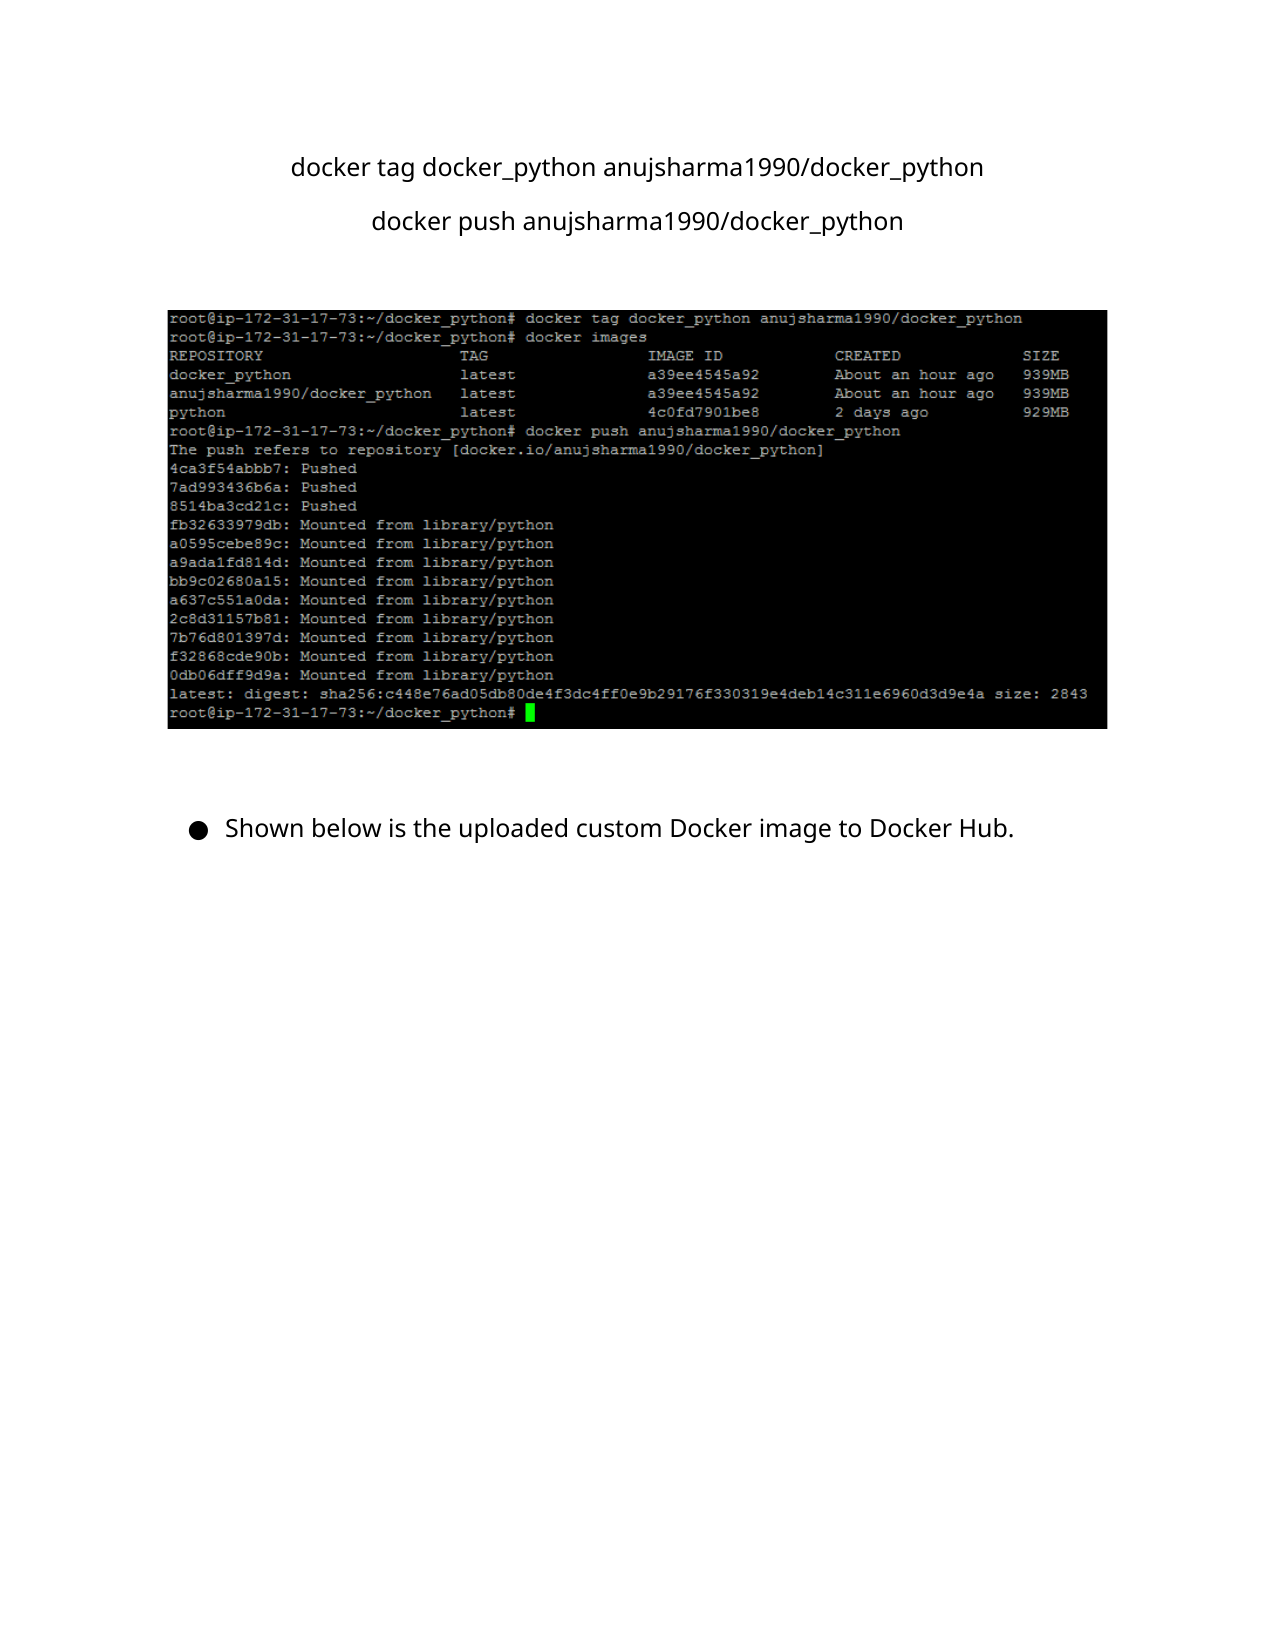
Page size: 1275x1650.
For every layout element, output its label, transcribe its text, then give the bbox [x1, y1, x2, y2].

text docker tag docker_python anujsharma1990/docker_python [150, 150, 1125, 184]
text docker push anujsharma1990/docker_python [150, 203, 1125, 237]
picture [167, 310, 1108, 729]
list Shown below is the uploaded custom Docker image to Docker Hub. [187, 801, 1125, 852]
